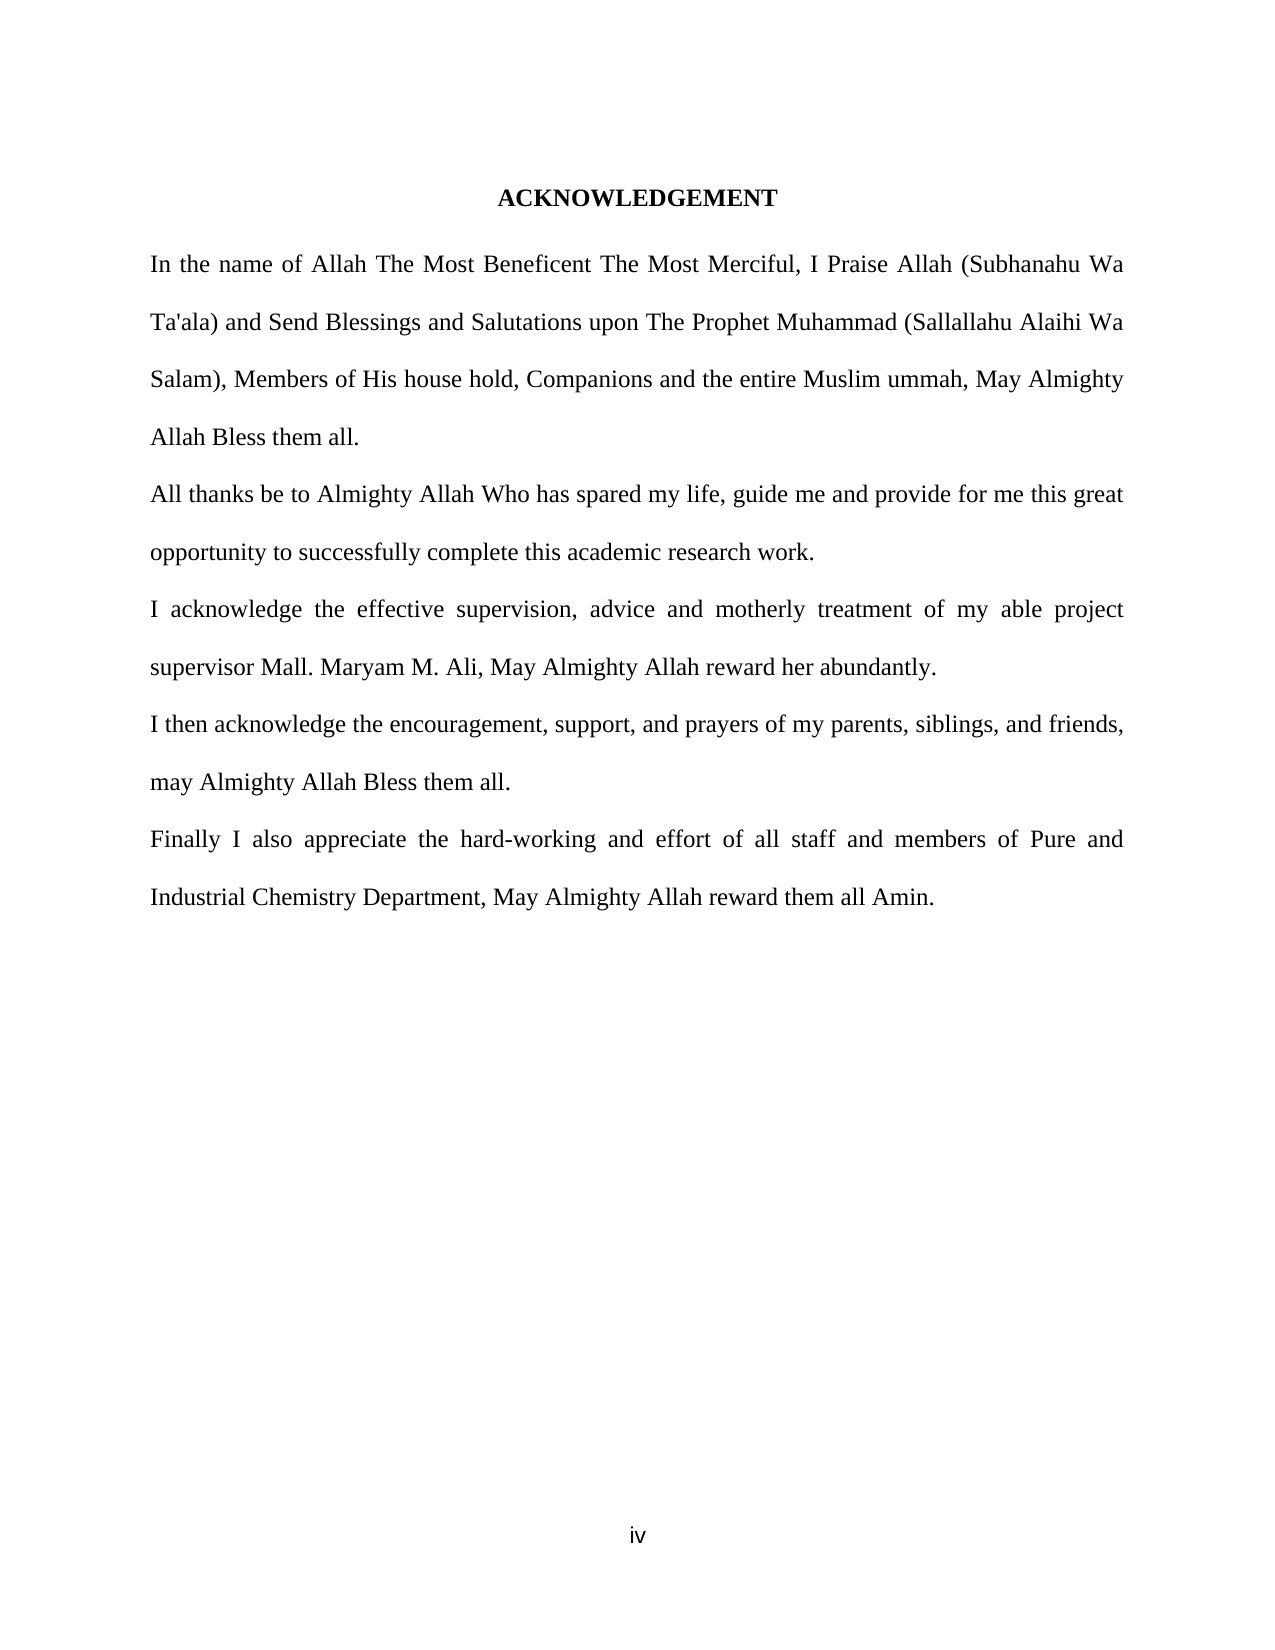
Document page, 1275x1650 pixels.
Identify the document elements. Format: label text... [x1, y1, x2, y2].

text In the name of Allah The Most Beneficent The Most Merciful, I Praise Allah (Subhanahu Wa Ta'ala) and Send Blessings and Salutations upon The Prophet Muhammad (Sallallahu Alaihi Wa Salam), Members of His house hold, Companions and the entire Muslim ummah, May Almighty Allah Bless them all. [150, 249, 1125, 450]
text ACKNOWLEDGEMENT [150, 183, 1125, 212]
text I acknowledge the effective supervision, advice and motherly treatment of my able project supervisor Mall. Maryam M. Ali, May Almighty Allah reward her abundantly. [150, 594, 1125, 680]
text Finally I also appreciate the hard-working and effort of all staff and members of Pure and Industrial Chemistry Department, May Almighty Allah reward them all Amin. [150, 824, 1125, 910]
text I then acknowledge the encouragement, support, and prayers of my parents, siblings, and friends, may Almighty Allah Bless them all. [150, 709, 1125, 795]
text All thanks be to Almighty Allah Who has spared my life, guide me and provide for me this great opportunity to successfully complete this academic research work. [150, 479, 1125, 565]
